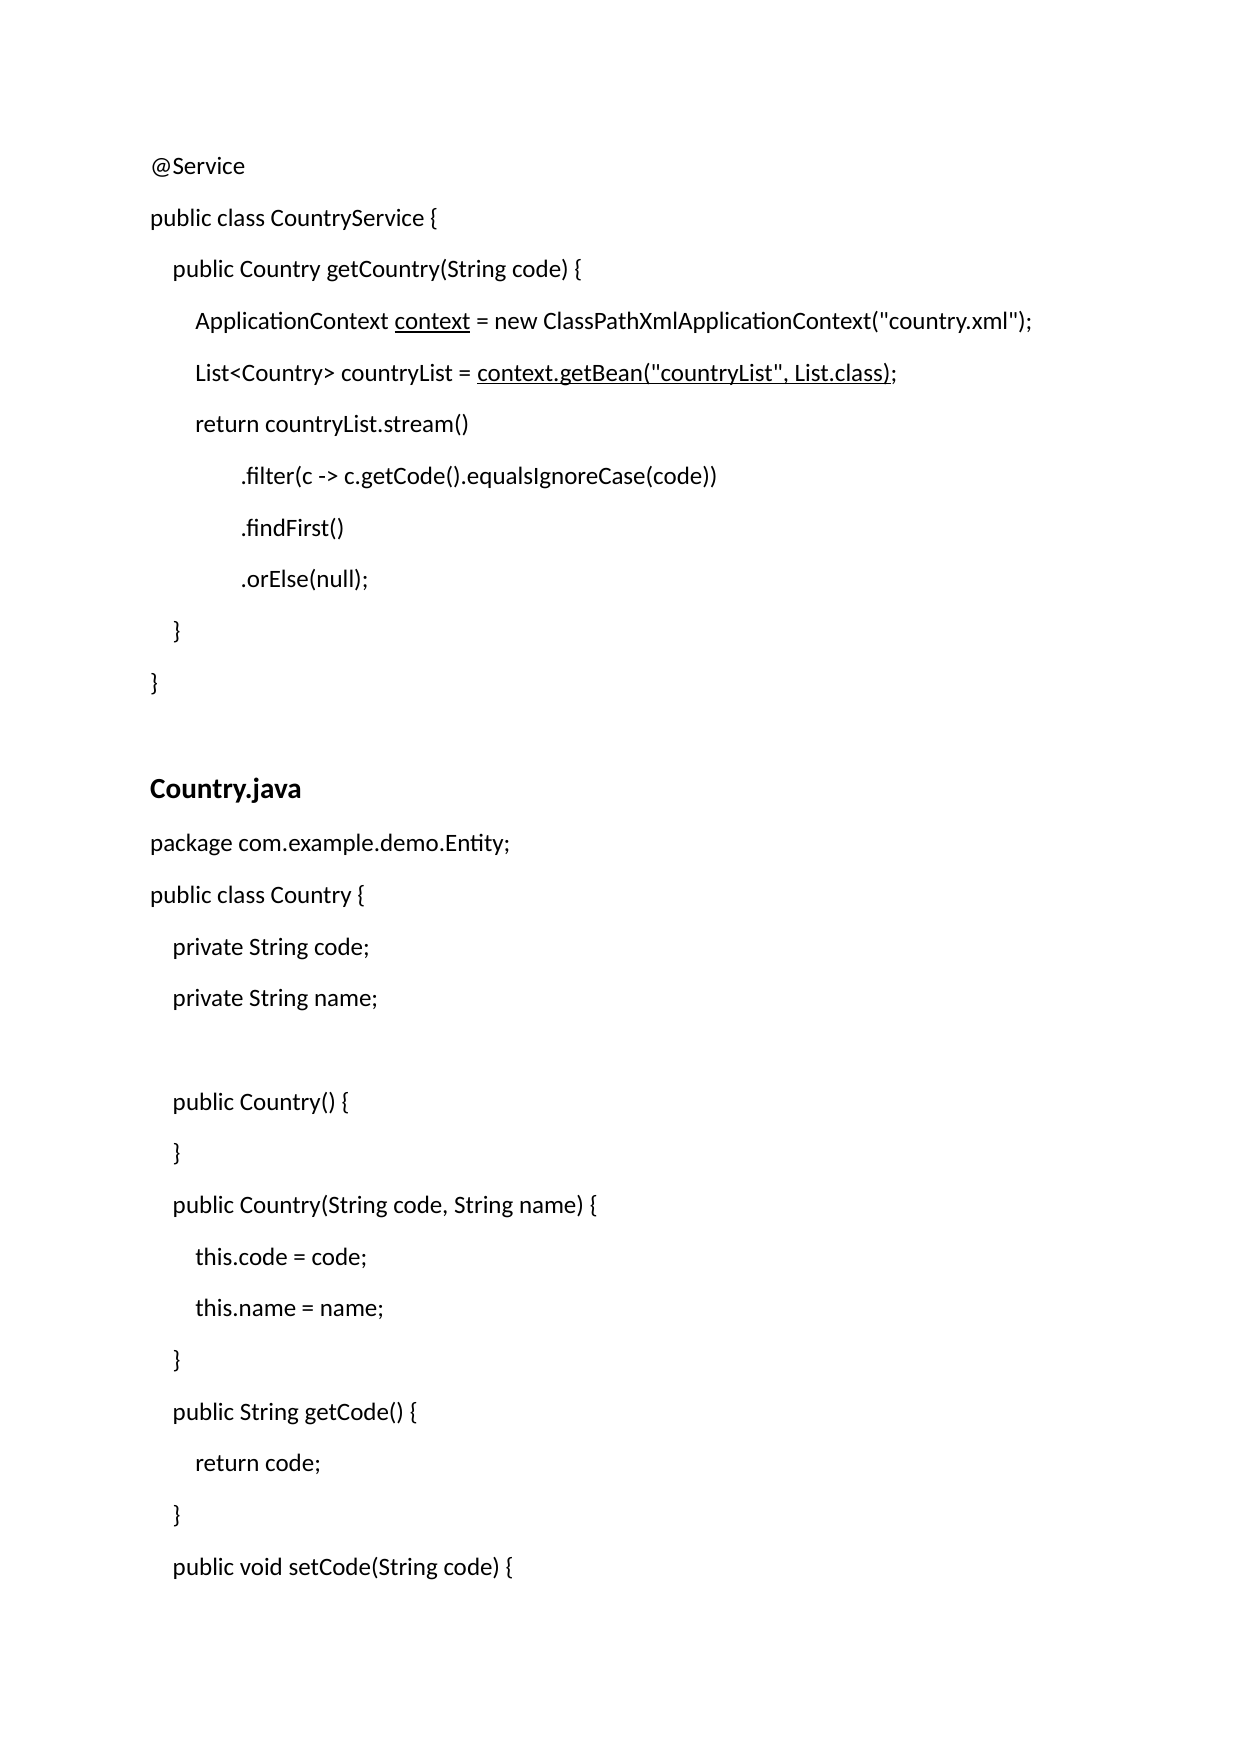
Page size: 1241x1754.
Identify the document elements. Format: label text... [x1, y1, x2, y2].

text public void setCode(String code) { [150, 1551, 1090, 1581]
text } [150, 1138, 1090, 1168]
text private String name; [150, 983, 1090, 1013]
text @Service [150, 150, 1090, 181]
text private String code; [150, 931, 1090, 961]
text } [150, 1499, 1090, 1530]
text return countryList.stream() [150, 408, 1090, 439]
text } [150, 1344, 1090, 1375]
text return code; [150, 1448, 1090, 1478]
text public Country(String code, String name) { [150, 1189, 1090, 1220]
text this.name = name; [150, 1293, 1090, 1323]
text .filter(c -> c.getCode().equalsIgnoreCase(code)) [150, 460, 1090, 491]
text public class CountryService { [150, 202, 1090, 232]
text ApplicationContext context = new ClassPathXmlApplicationContext("country.xml"); [150, 305, 1090, 336]
text package com.example.demo.Entity; [150, 828, 1090, 858]
text } [150, 667, 1090, 697]
text List<Country> countryList = context.getBean("countryList", List.class); [150, 357, 1090, 387]
text .findFirst() [150, 512, 1090, 542]
text .orElse(null); [150, 563, 1090, 594]
text public Country() { [150, 1086, 1090, 1116]
text public String getCode() { [150, 1396, 1090, 1426]
text } [150, 615, 1090, 646]
text Country.java [150, 770, 1090, 806]
text this.code = code; [150, 1241, 1090, 1271]
text public class Country { [150, 879, 1090, 910]
text public Country getCountry(String code) { [150, 253, 1090, 284]
